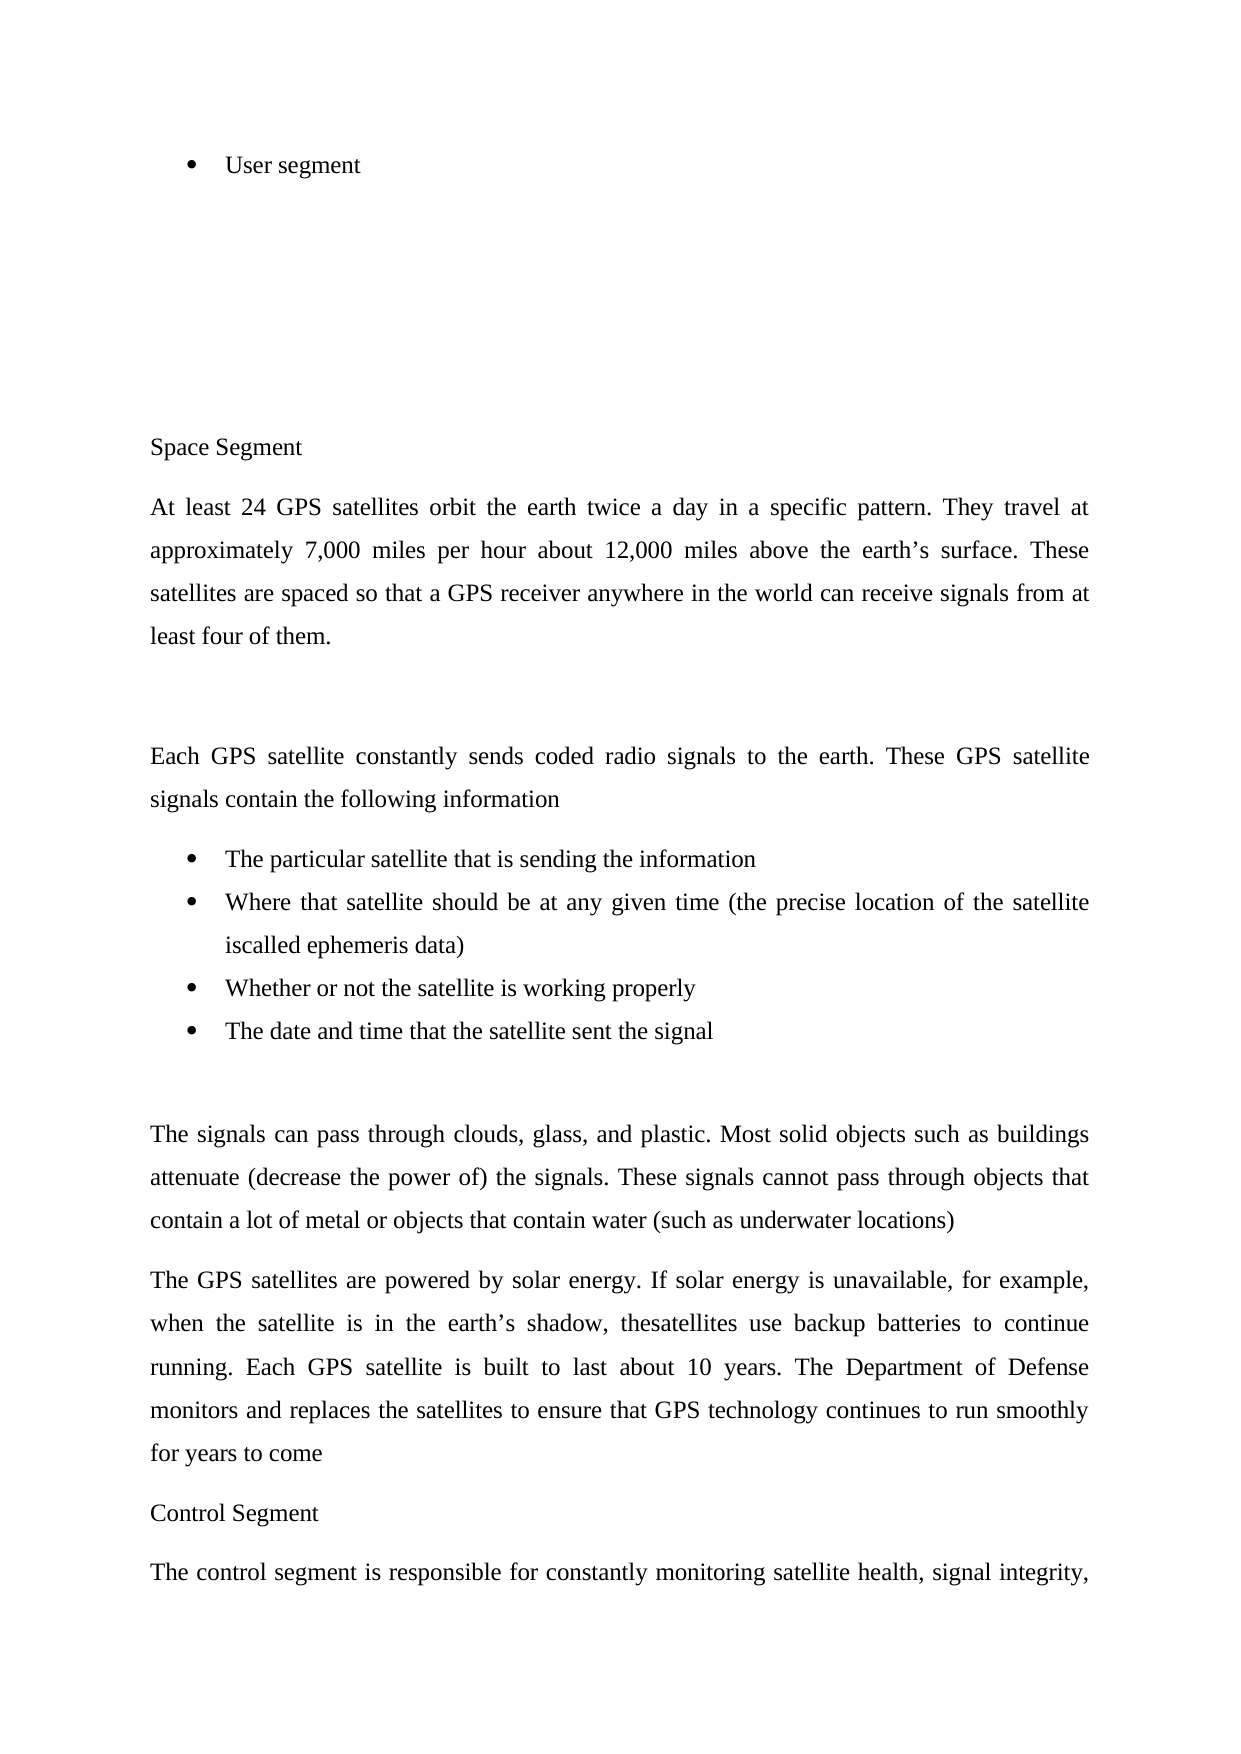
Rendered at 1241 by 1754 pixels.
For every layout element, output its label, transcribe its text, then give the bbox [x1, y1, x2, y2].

text The signals can pass through clouds, glass, and plastic. Most solid objects such as buildings attenuate (decrease the power of) the signals. These signals cannot pass through objects that contain a lot of metal or objects that contain water (such as underwater locations) [150, 1119, 1090, 1234]
list Whether or not the satellite is working properly [187, 973, 1090, 1002]
list Where that satellite should be at any given time (the precise location of the satellite iscalled ephemeris data) [187, 887, 1090, 959]
list The particular satellite that is sending the information [187, 844, 1090, 873]
text Control Segment [150, 1498, 1090, 1526]
text Space Segment [150, 432, 1090, 461]
list The date and time that the satellite sent the signal [187, 1016, 1090, 1045]
text At least 24 GPS satellites orbit the earth twice a day in a specific pattern. They travel at approximately 7,000 miles per hour about 12,000 miles above the earth’s surface. These satellites are spaced so that a GPS receiver anywhere in the world can receive signals from at least four of them. [150, 492, 1090, 650]
text The GPS satellites are powered by solar energy. If solar energy is unavailable, for example, when the satellite is in the earth’s shadow, thesatellites use backup batteries to continue running. Each GPS satellite is built to last about 10 years. The Department of Defense monitors and replaces the satellites to ensure that GPS technology continues to run smoothly for years to come [150, 1265, 1090, 1467]
text Each GPS satellite constantly sends coded radio signals to the earth. These GPS satellite signals contain the following information [150, 741, 1090, 813]
list User segment [187, 150, 1090, 179]
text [150, 1557, 1090, 1586]
